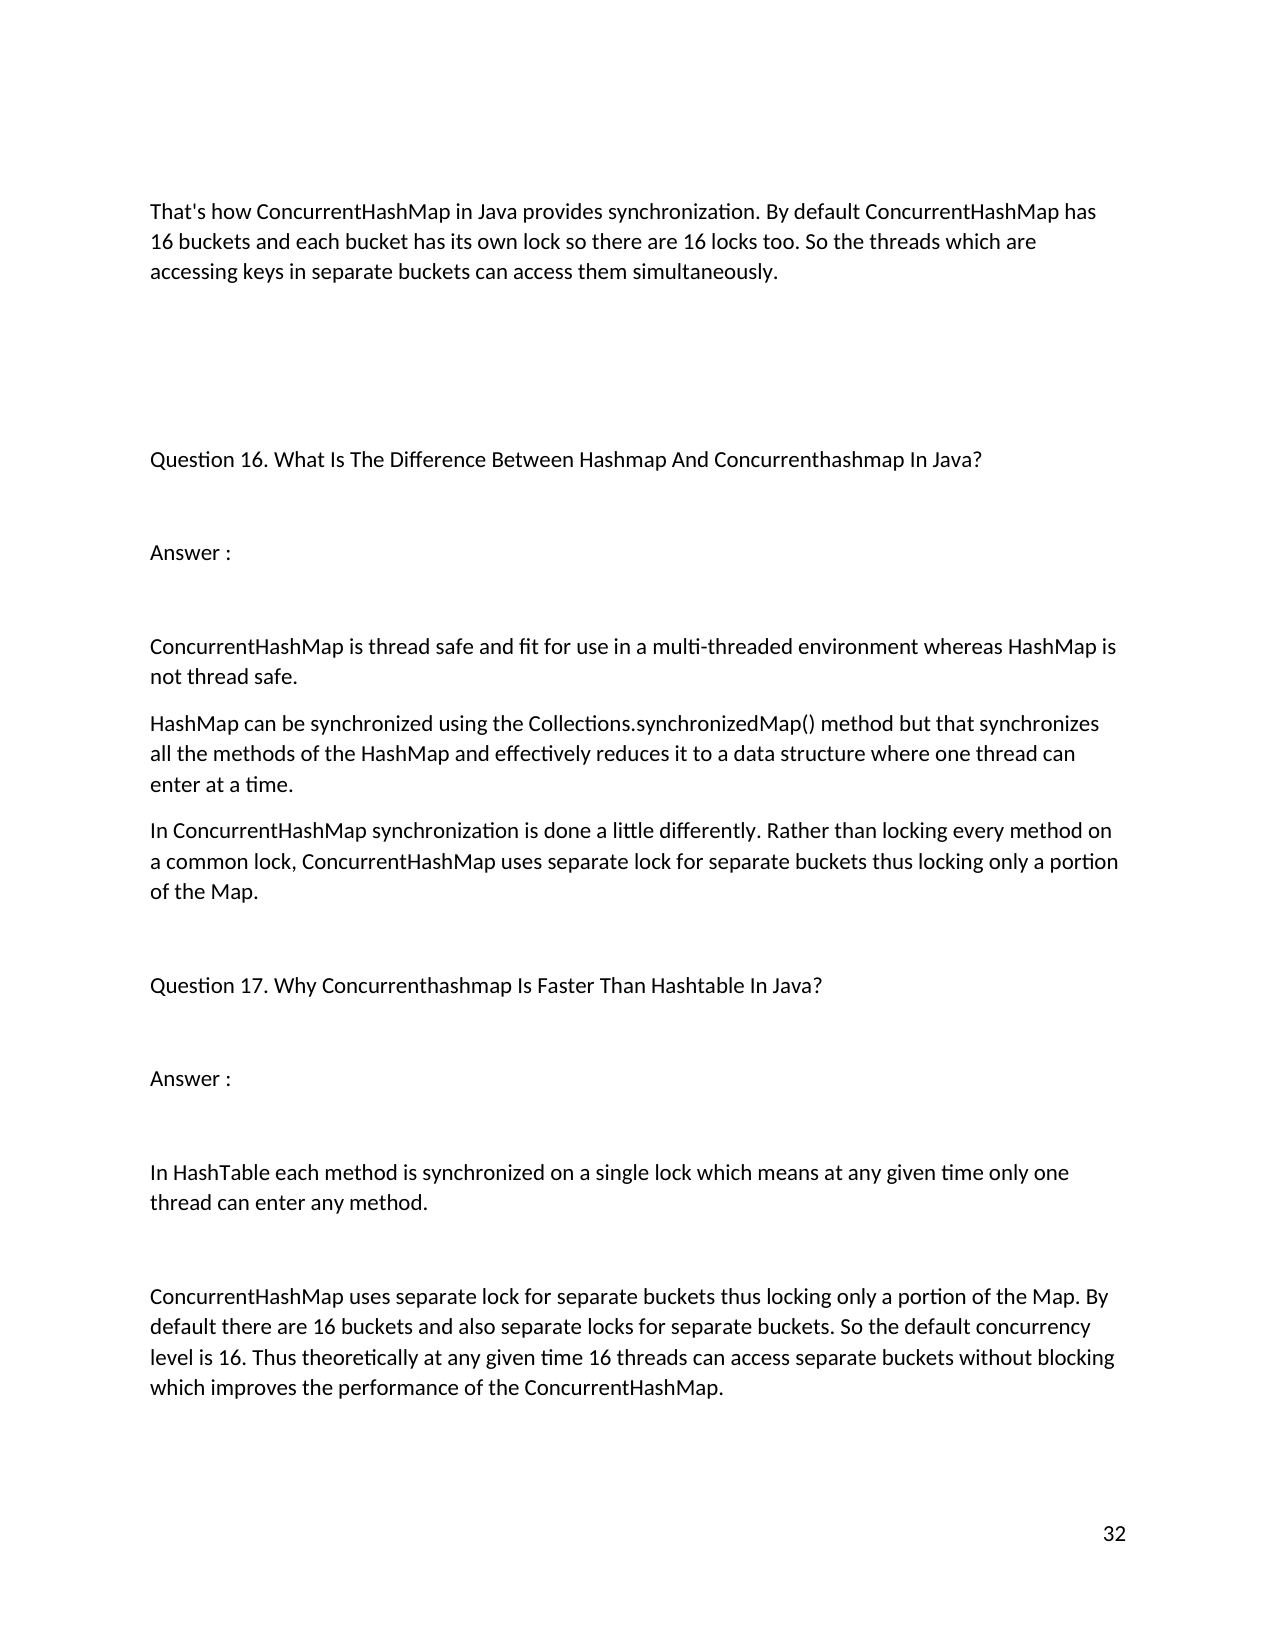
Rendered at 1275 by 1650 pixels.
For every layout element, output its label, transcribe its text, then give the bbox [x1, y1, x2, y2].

text Answer : [150, 1064, 1125, 1093]
text Answer : [150, 538, 1125, 567]
text In ConcurrentHashMap synchronization is done a little differently. Rather than locking every method on a common lock, ConcurrentHashMap uses separate lock for separate buckets thus locking only a portion of the Map. [150, 817, 1125, 905]
text Question 17. Why Concurrenthashmap Is Faster Than Hashtable In Java? [150, 971, 1125, 999]
text ConcurrentHashMap is thread safe and fit for use in a multi-threaded environment whereas HashMap is not thread safe. [150, 632, 1125, 691]
text That's how ConcurrentHashMap in Java provides synchronization. By default ConcurrentHashMap has 16 buckets and each bucket has its own lock so there are 16 locks too. So the threads which are accessing keys in separate buckets can access them simultaneously. [150, 197, 1125, 285]
text ConcurrentHashMap uses separate lock for separate buckets thus locking only a portion of the Map. By default there are 16 buckets and also separate locks for separate buckets. So the default concurrency level is 16. Thus theoretically at any given time 16 threads can access separate buckets without blocking which improves the performance of the ConcurrentHashMap. [150, 1282, 1125, 1401]
text In HashTable each method is synchronized on a single lock which means at any given time only one thread can enter any method. [150, 1158, 1125, 1217]
text Question 16. What Is The Difference Between Hashmap And Concurrenthashmap In Java? [150, 445, 1125, 473]
text HashMap can be synchronized using the Collections.synchronizedMap() method but that synchronizes all the methods of the HashMap and effectively reduces it to a data structure where one thread can enter at a time. [150, 709, 1125, 798]
